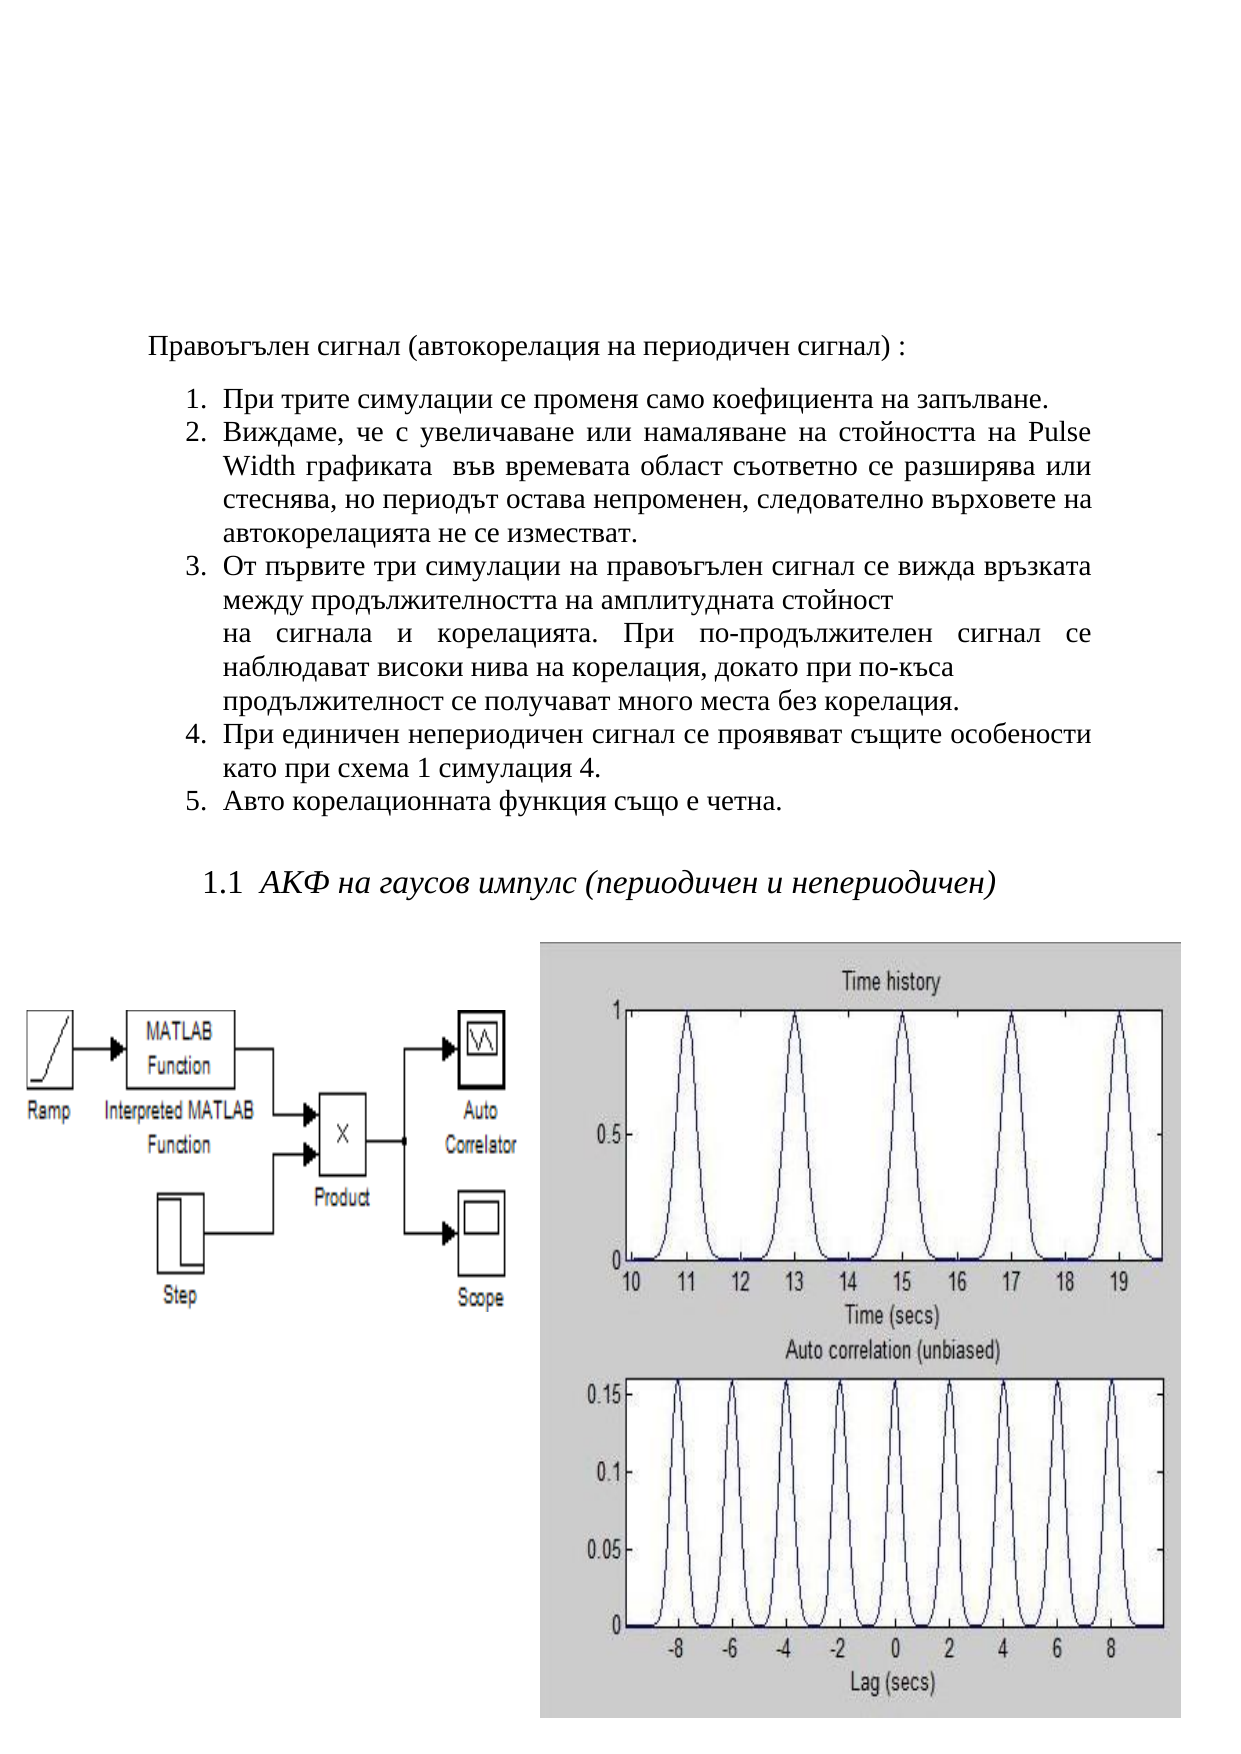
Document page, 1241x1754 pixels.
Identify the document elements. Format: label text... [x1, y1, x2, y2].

text на сигнала и корелацията. При по-продължителен сигнал се наблюдават високи нива на корелация, докато при по-къса [223, 616, 1093, 683]
text Правоъгълен сигнал (автокорелация на периодичен сигнал) : [148, 328, 1093, 362]
list От първите три симулации на правоъгълен сигнал се вижда връзката между продължителността на амплитудната стойност [185, 548, 1093, 616]
list При трите симулации се променя само коефициента на запълване. [185, 381, 1093, 414]
list Виждаме, че с увеличаване или намаляване на стойността на Pulse Width графиката във времевата област съответно се разширява или стеснява, но периодът остава непроменен, следователно върховете на автокорелацията не се изместват. [185, 414, 1093, 548]
list При единичен непериодичен сигнал се проявяват същите особености като при схема 1 симулация 4. [185, 716, 1093, 783]
picture [540, 942, 1181, 1718]
picture [26, 1010, 518, 1312]
text продължителност се получават много места без корелация. [223, 683, 1093, 716]
text 1.1 АКФ на гаусов импулс (периодичен и непериодичен) [202, 862, 1093, 900]
list Авто корелационната функция също е четна. [185, 783, 1093, 817]
